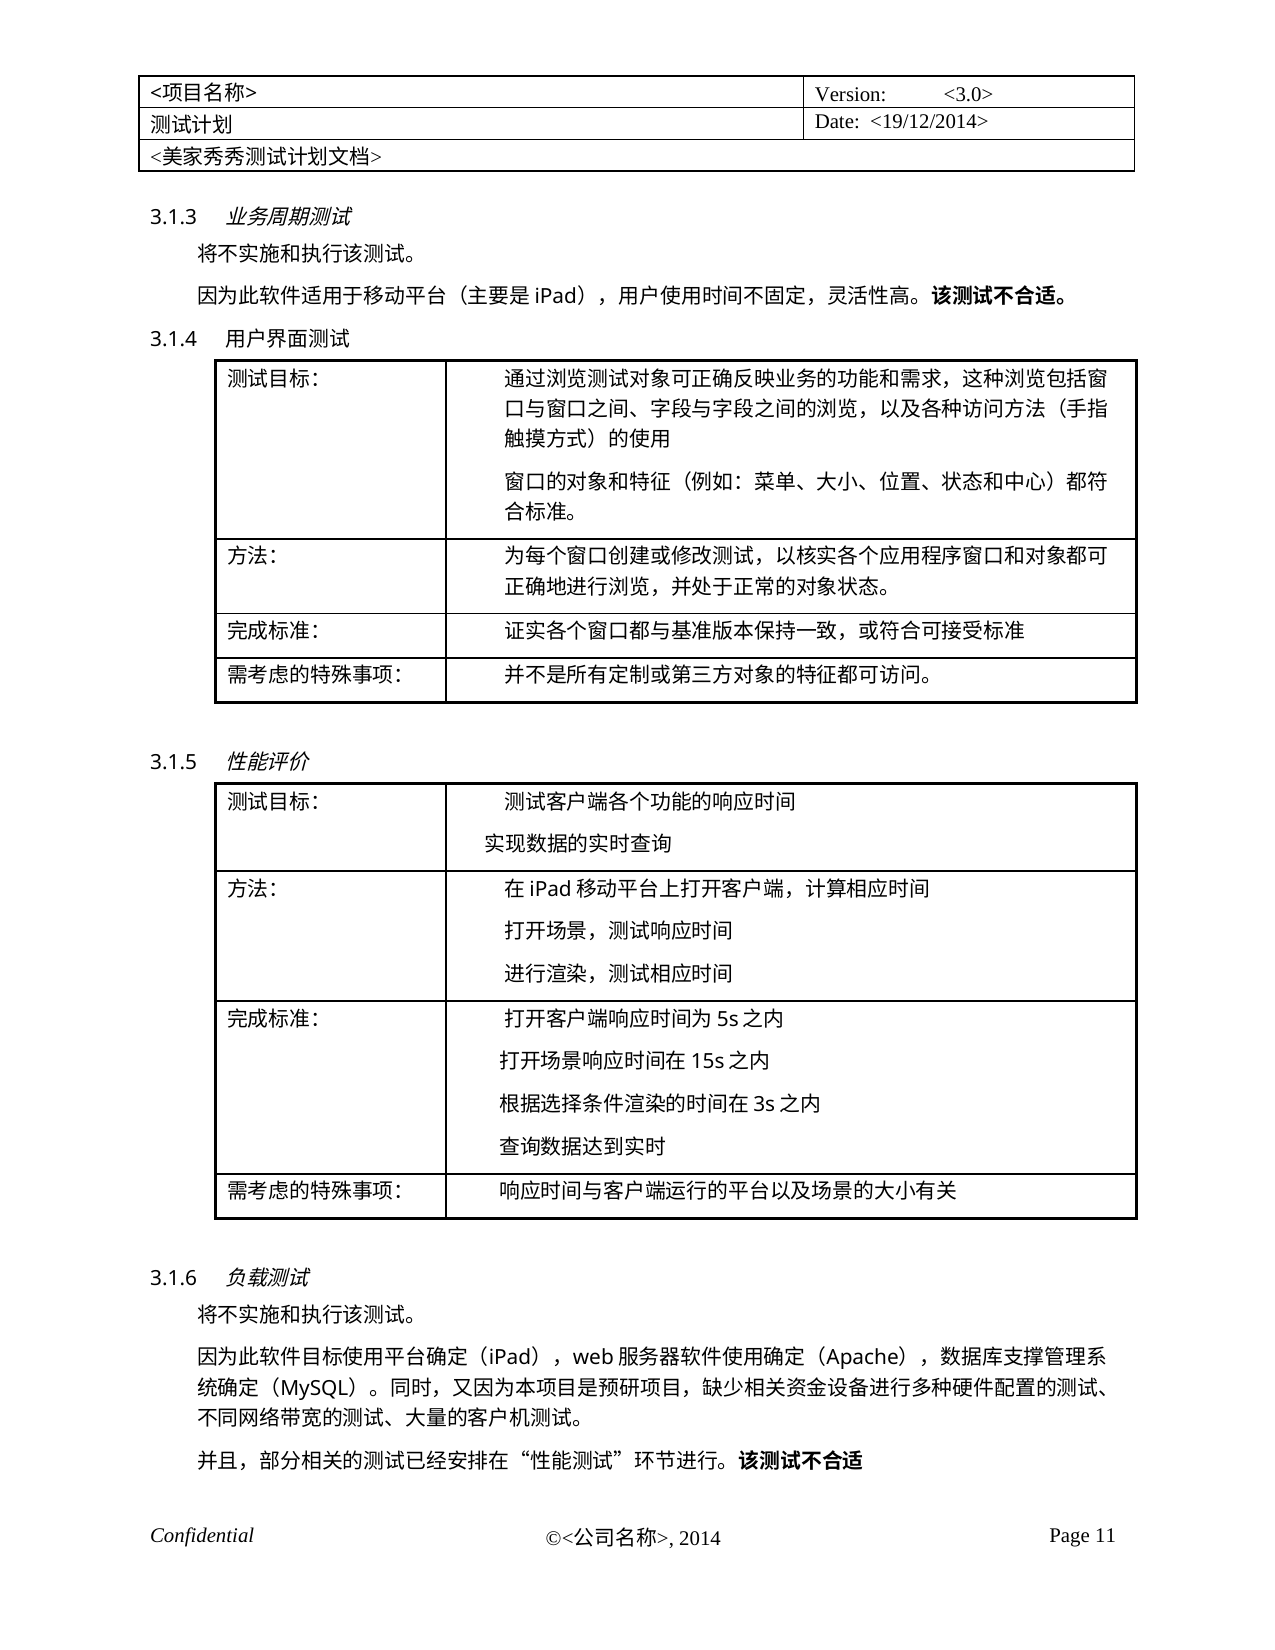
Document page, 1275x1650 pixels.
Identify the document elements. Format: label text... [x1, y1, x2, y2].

table_header 测试目标： [217, 785, 445, 870]
table_header 测试客户端各个功能的响应时间 实现数据的实时查询 [447, 785, 1135, 870]
table_cell 在iPad移动平台上打开客户端，计算相应时间 打开场景，测试响应时间 进行渲染，测试相应时间 [447, 872, 1135, 1000]
table_cell 证实各个窗口都与基准版本保持一致，或符合可接受标准 [447, 614, 1135, 657]
table_cell 方法： [217, 540, 445, 613]
table_cell 响应时间与客户端运行的平台以及场景的大小有关 [447, 1175, 1135, 1217]
text 因为此软件适用于移动平台（主要是iPad），用户使用时间不固定，灵活性高。该测试不合适。 [197, 280, 1125, 310]
subtitle 性能评价 [150, 745, 1125, 776]
table_cell 并不是所有定制或第三方对象的特征都可访问。 [447, 659, 1135, 701]
text 将不实施和执行该测试。 [197, 1298, 1125, 1328]
subtitle 用户界面测试 [150, 322, 1125, 353]
table_cell 需考虑的特殊事项： [217, 1175, 445, 1217]
text 并且，部分相关的测试已经安排在“性能测试”环节进行。该测试不合适 [197, 1444, 1125, 1474]
table_cell 方法： [217, 872, 445, 1000]
text 将不实施和执行该测试。 [197, 237, 1125, 267]
table_header 测试目标： [217, 362, 445, 538]
table_cell 完成标准： [217, 1002, 445, 1173]
table_cell 需考虑的特殊事项： [217, 659, 445, 701]
table_header 通过浏览测试对象可正确反映业务的功能和需求，这种浏览包括窗口与窗口之间、字段与字段之间的浏览，以及各种访问方法（手指触摸方式）的使用 窗口的对象和特征（例如：菜单、大小、位置、状态和中心）都符合标准。 [447, 362, 1135, 538]
table_cell 为每个窗口创建或修改测试，以核实各个应用程序窗口和对象都可正确地进行浏览，并处于正常的对象状态。 [447, 540, 1135, 613]
subtitle 负载测试 [150, 1261, 1125, 1292]
table_cell 打开客户端响应时间为5s之内 打开场景响应时间在15s之内 根据选择条件渲染的时间在3s之内 查询数据达到实时 [447, 1002, 1135, 1173]
table_cell 完成标准： [217, 614, 445, 657]
subtitle 业务周期测试 [150, 200, 1125, 231]
text 因为此软件目标使用平台确定（iPad），web服务器软件使用确定（Apache），数据库支撑管理系统确定（MySQL）。同时，又因为本项目是预研项目，缺少相关资金设备进行多种硬件配置的测试、不同网络带宽的测试、大量的客户机测试。 [197, 1341, 1125, 1431]
